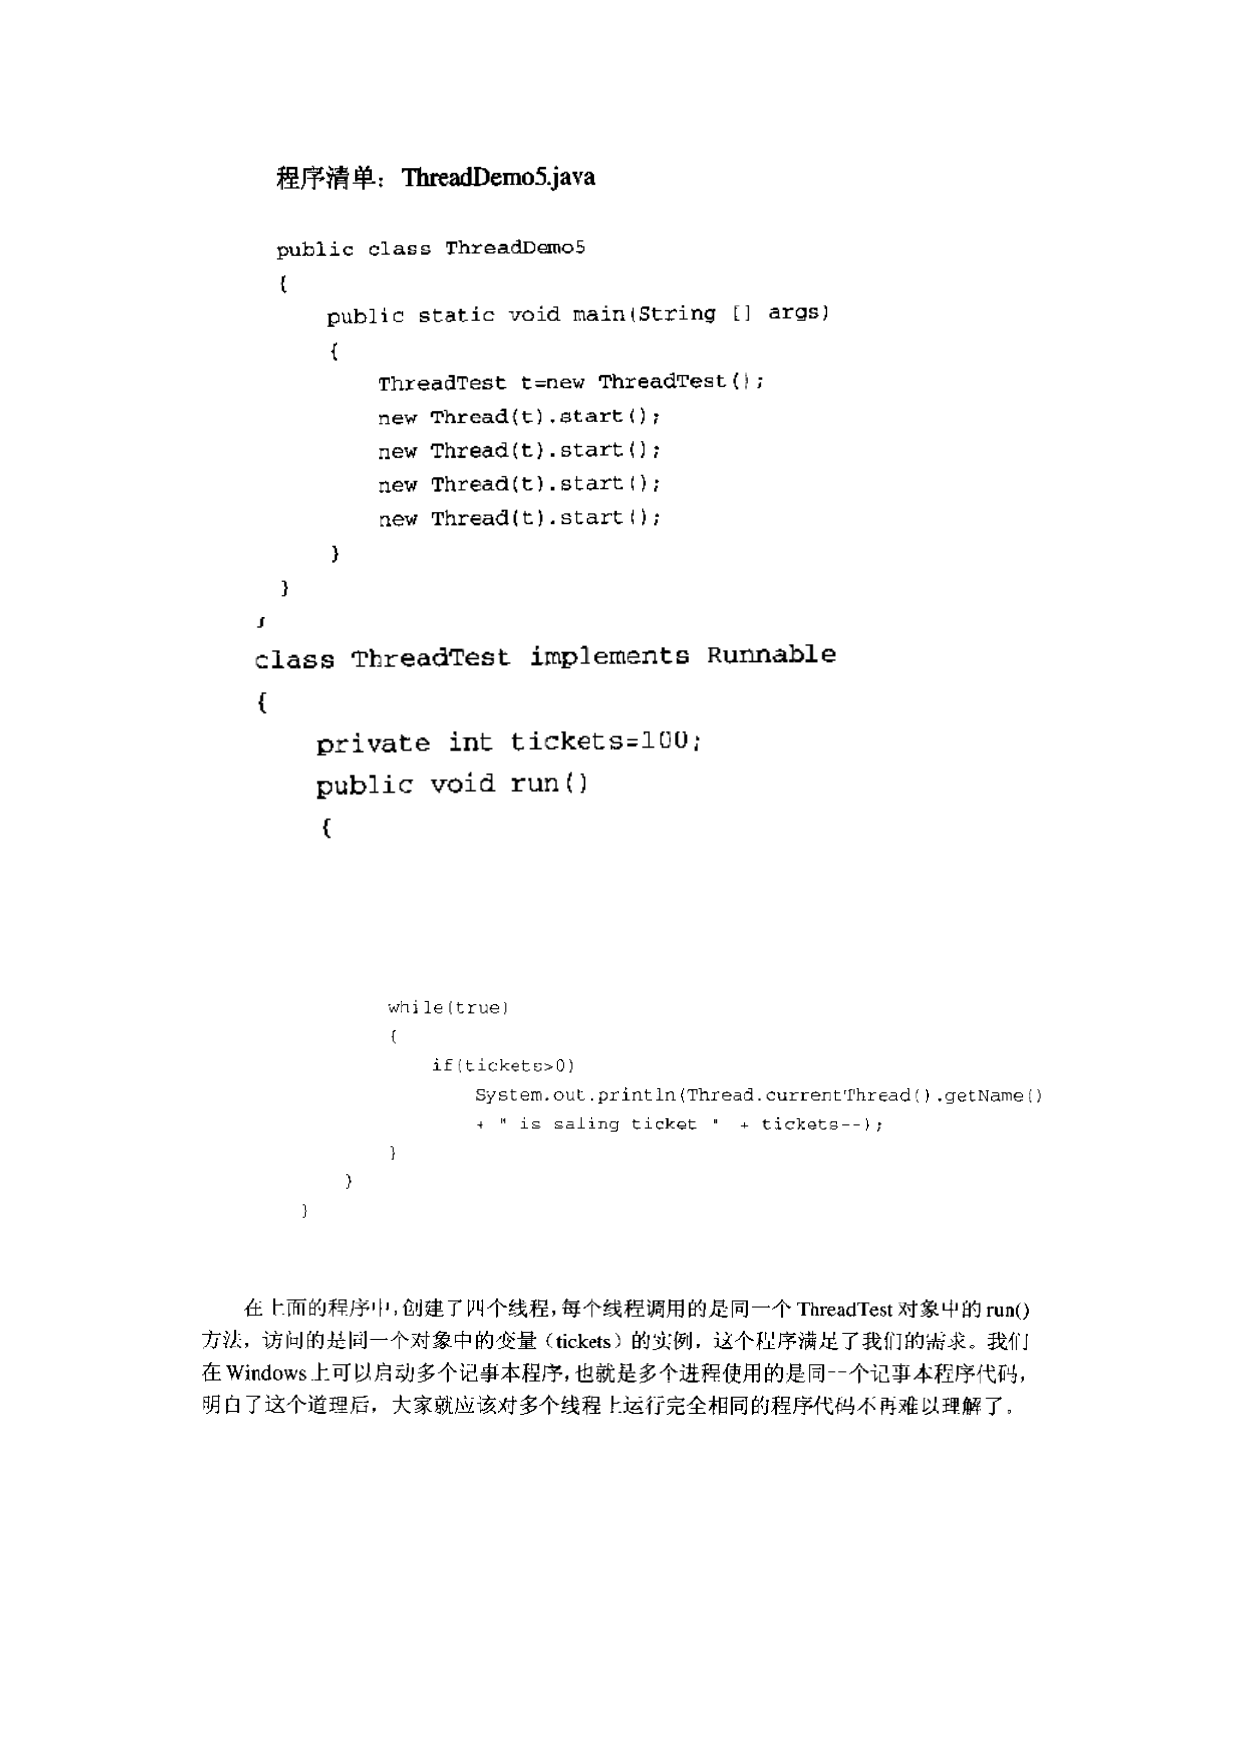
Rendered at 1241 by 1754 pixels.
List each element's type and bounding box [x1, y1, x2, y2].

picture [187, 162, 1053, 600]
picture [187, 974, 1053, 1251]
picture [187, 1267, 1053, 1419]
picture [187, 617, 1053, 957]
